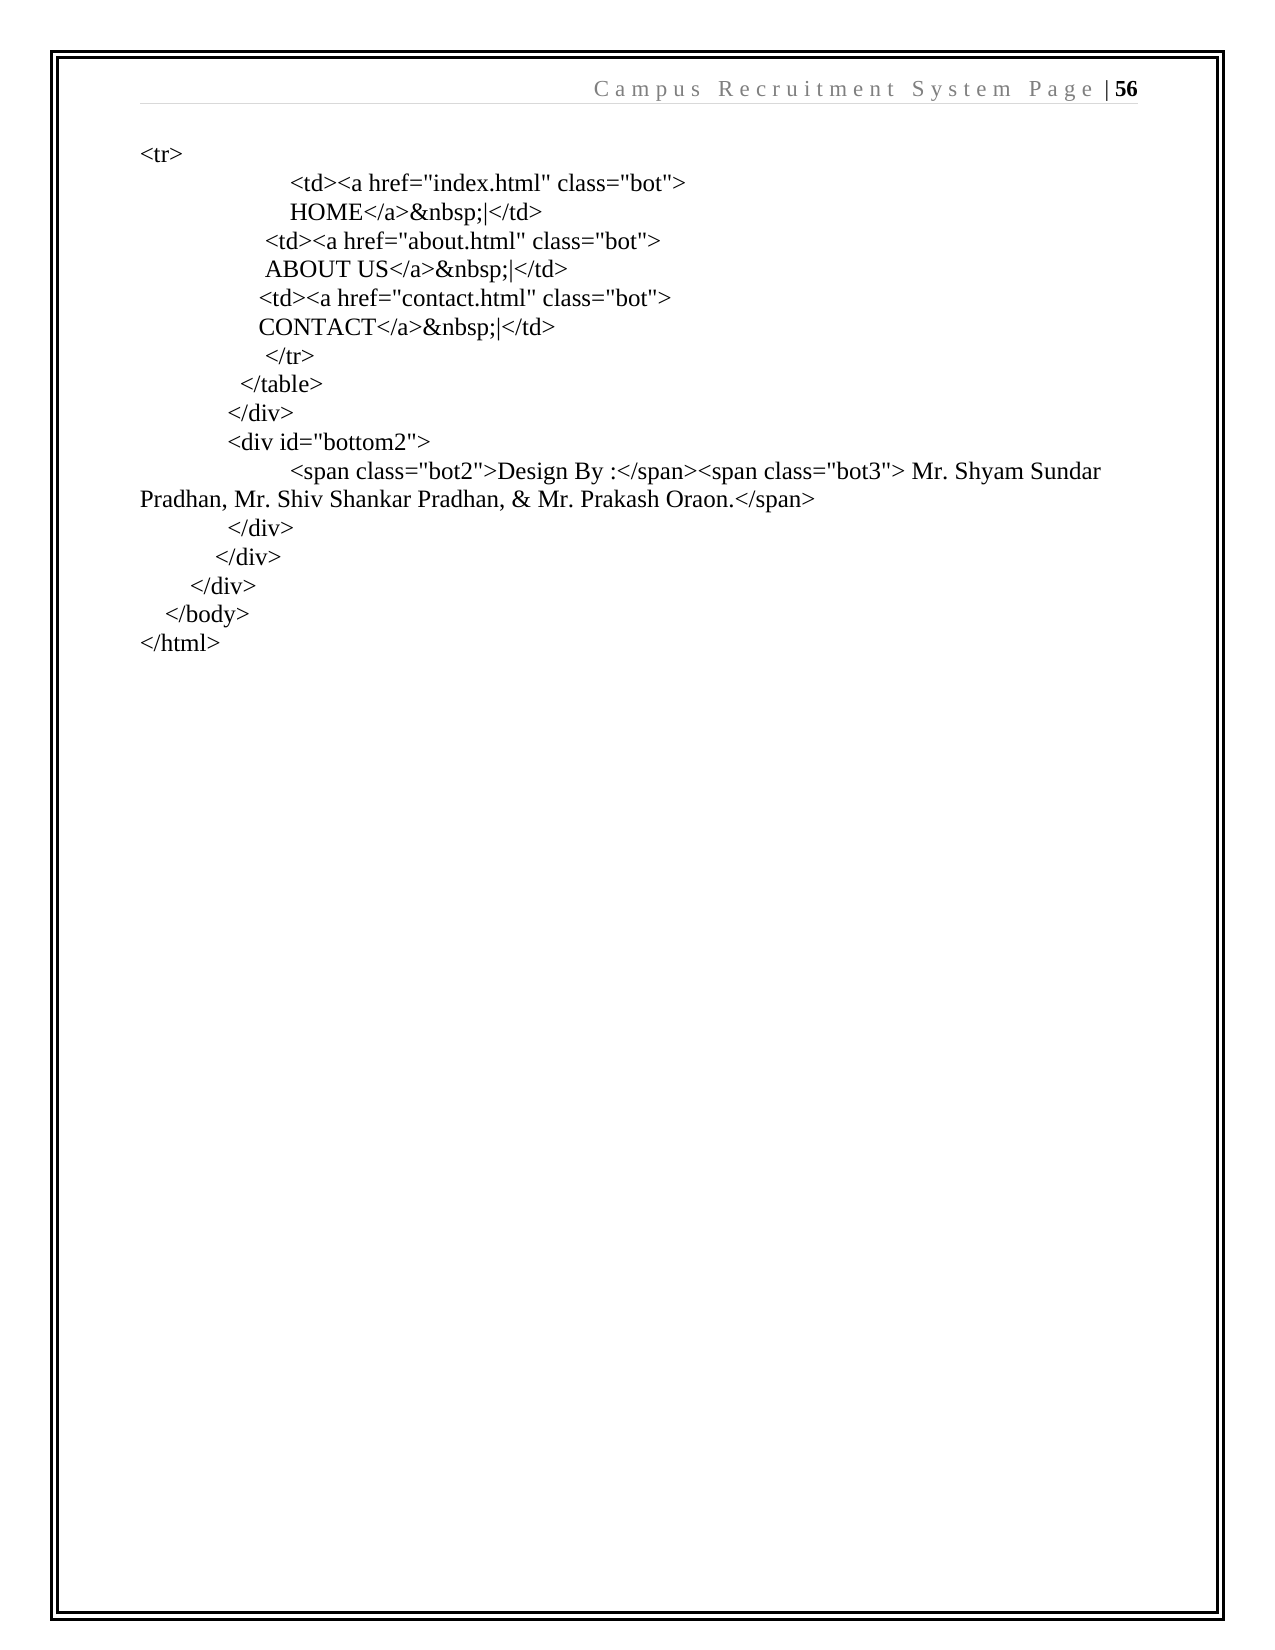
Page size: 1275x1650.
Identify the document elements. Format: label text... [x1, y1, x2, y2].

text <td><a href="contact.html" class="bot"> [139, 283, 1138, 312]
text ABOUT US</a>&nbsp;|</td> [139, 254, 1138, 283]
text <td><a href="about.html" class="bot"> [139, 226, 1138, 254]
text </tr> [139, 341, 1138, 369]
text </div> [139, 571, 1138, 599]
text </table> [139, 369, 1138, 398]
text </div> [139, 513, 1138, 542]
text CONTACT</a>&nbsp;|</td> [139, 312, 1138, 341]
text <span class="bot2">Design By :</span><span class="bot3"> Mr. Shyam Sundar Pradhan, Mr. Shiv Shankar Pradhan, & Mr. Prakash Oraon.</span> [139, 456, 1138, 513]
text <div id="bottom2"> [139, 427, 1138, 456]
text </body> [139, 599, 1138, 628]
text </div> [139, 398, 1138, 427]
text <tr> [139, 139, 1138, 168]
text <td><a href="index.html" class="bot"> [139, 168, 1138, 197]
text HOME</a>&nbsp;|</td> [139, 197, 1138, 226]
text </html> [139, 628, 1138, 657]
text </div> [139, 542, 1138, 571]
